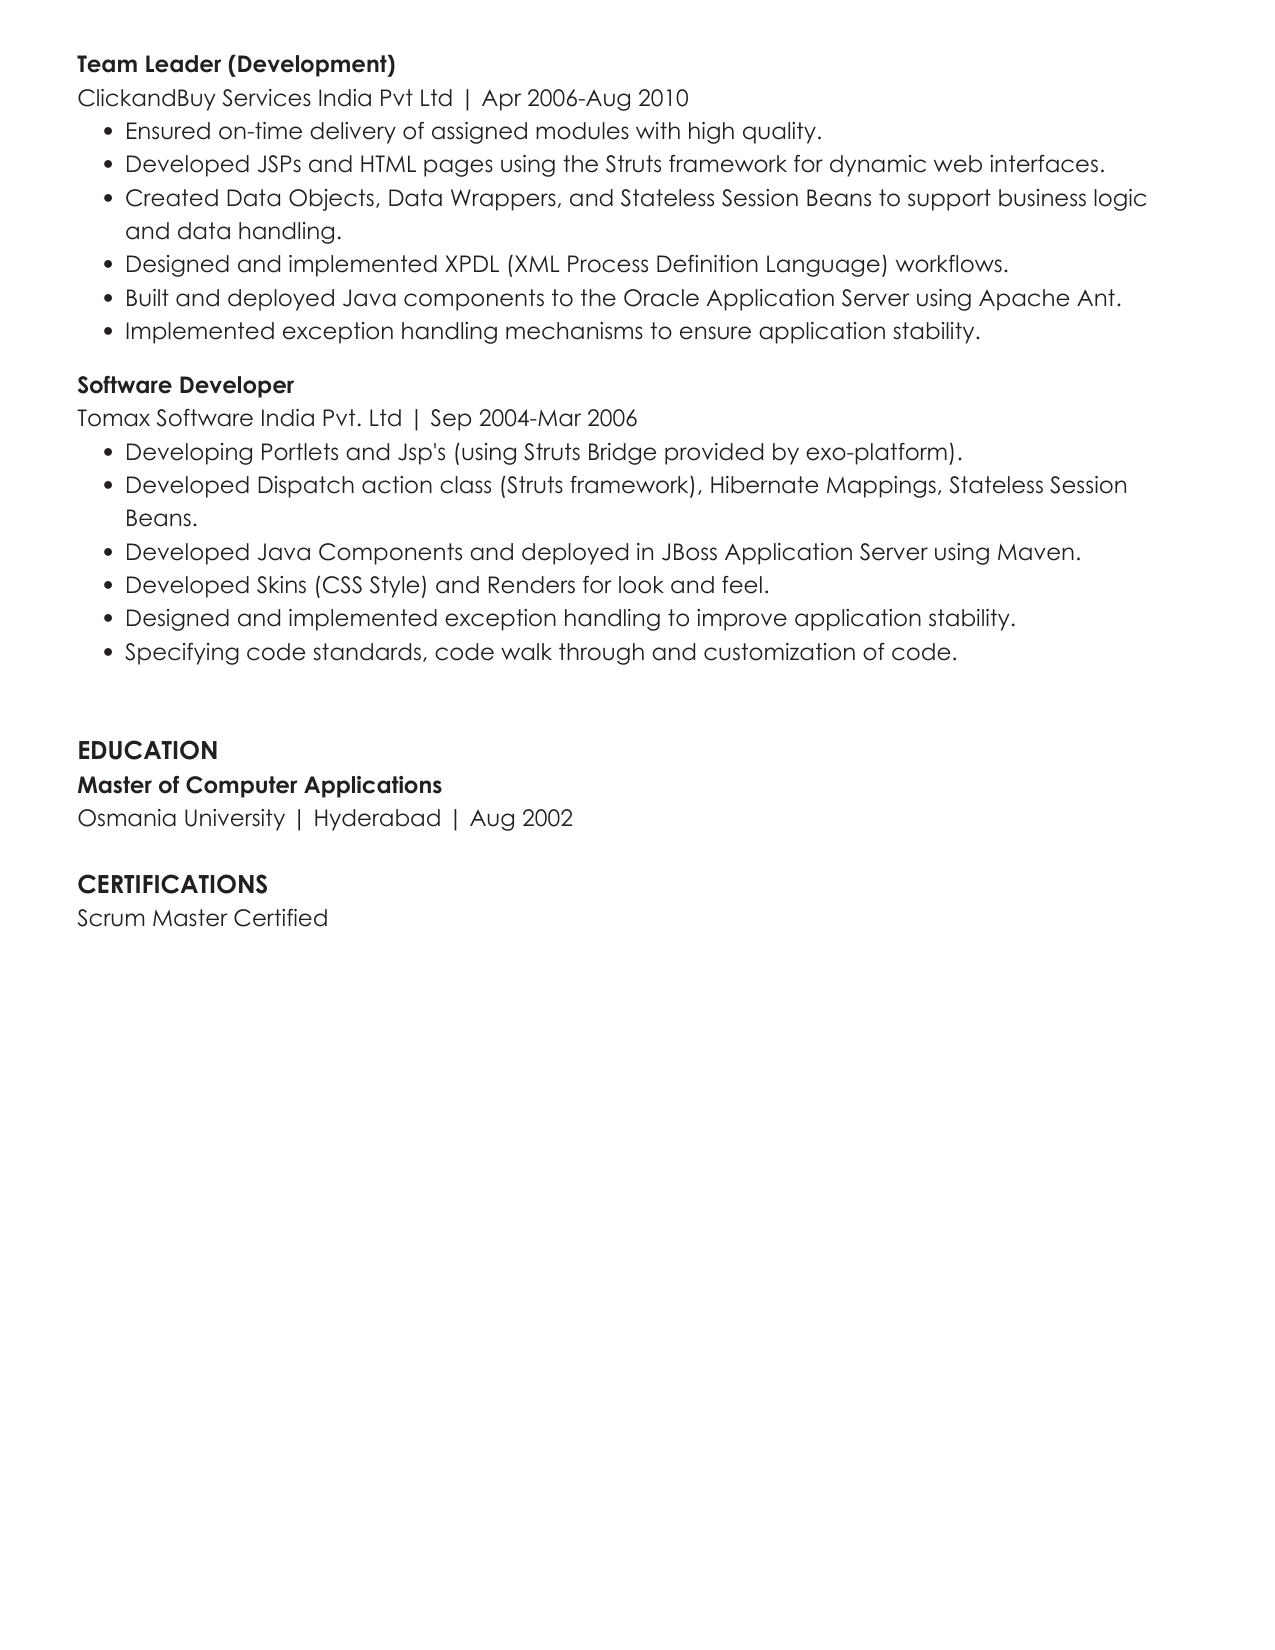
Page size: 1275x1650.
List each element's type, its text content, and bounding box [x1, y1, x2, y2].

list Developed Dispatch action class (Struts framework), Hibernate Mappings, Stateless Session Beans. [104, 465, 1198, 532]
text Osmania University | | Hyderabad | Aug 2002 [77, 798, 1198, 832]
list Created Data Objects, Data Wrappers, and Stateless Session Beans to support business logic and data handling. [104, 178, 1198, 244]
title Education [77, 730, 1198, 765]
list Developing Portlets and Jsp's (using Struts Bridge provided by exo-platform). [104, 432, 1198, 465]
text Master of Computer Applications [77, 765, 1198, 798]
list Designed and implemented exception handling to improve application stability. [104, 598, 1198, 632]
text Tomax Software India Pvt. Ltd | Sep 2004-Mar 2006 [77, 398, 1198, 432]
list Developed Skins (CSS Style) and Renders for look and feel. [104, 565, 1198, 598]
title Certifications [77, 863, 1198, 898]
list Ensured on-time delivery of assigned modules with high quality. [104, 111, 1198, 144]
text Team Leader (Development) [77, 44, 1198, 78]
list Designed and implemented XPDL (XML Process Definition Language) workflows. [104, 244, 1198, 278]
list Developed JSPs and HTML pages using the Struts framework for dynamic web interfaces. [104, 144, 1198, 178]
text Scrum Master Certified [77, 898, 1198, 932]
list Built and deployed Java components to the Oracle Application Server using Apache Ant. [104, 278, 1198, 311]
list Implemented exception handling mechanisms to ensure application stability. [104, 311, 1198, 344]
list Developed Java Components and deployed in JBoss Application Server using Maven. [104, 532, 1198, 565]
text ClickandBuy Services India Pvt Ltd | Apr 2006-Aug 2010 [77, 78, 1198, 111]
text Software Developer [77, 365, 1198, 398]
list Specifying code standards, code walk through and customization of code. [104, 632, 1198, 665]
